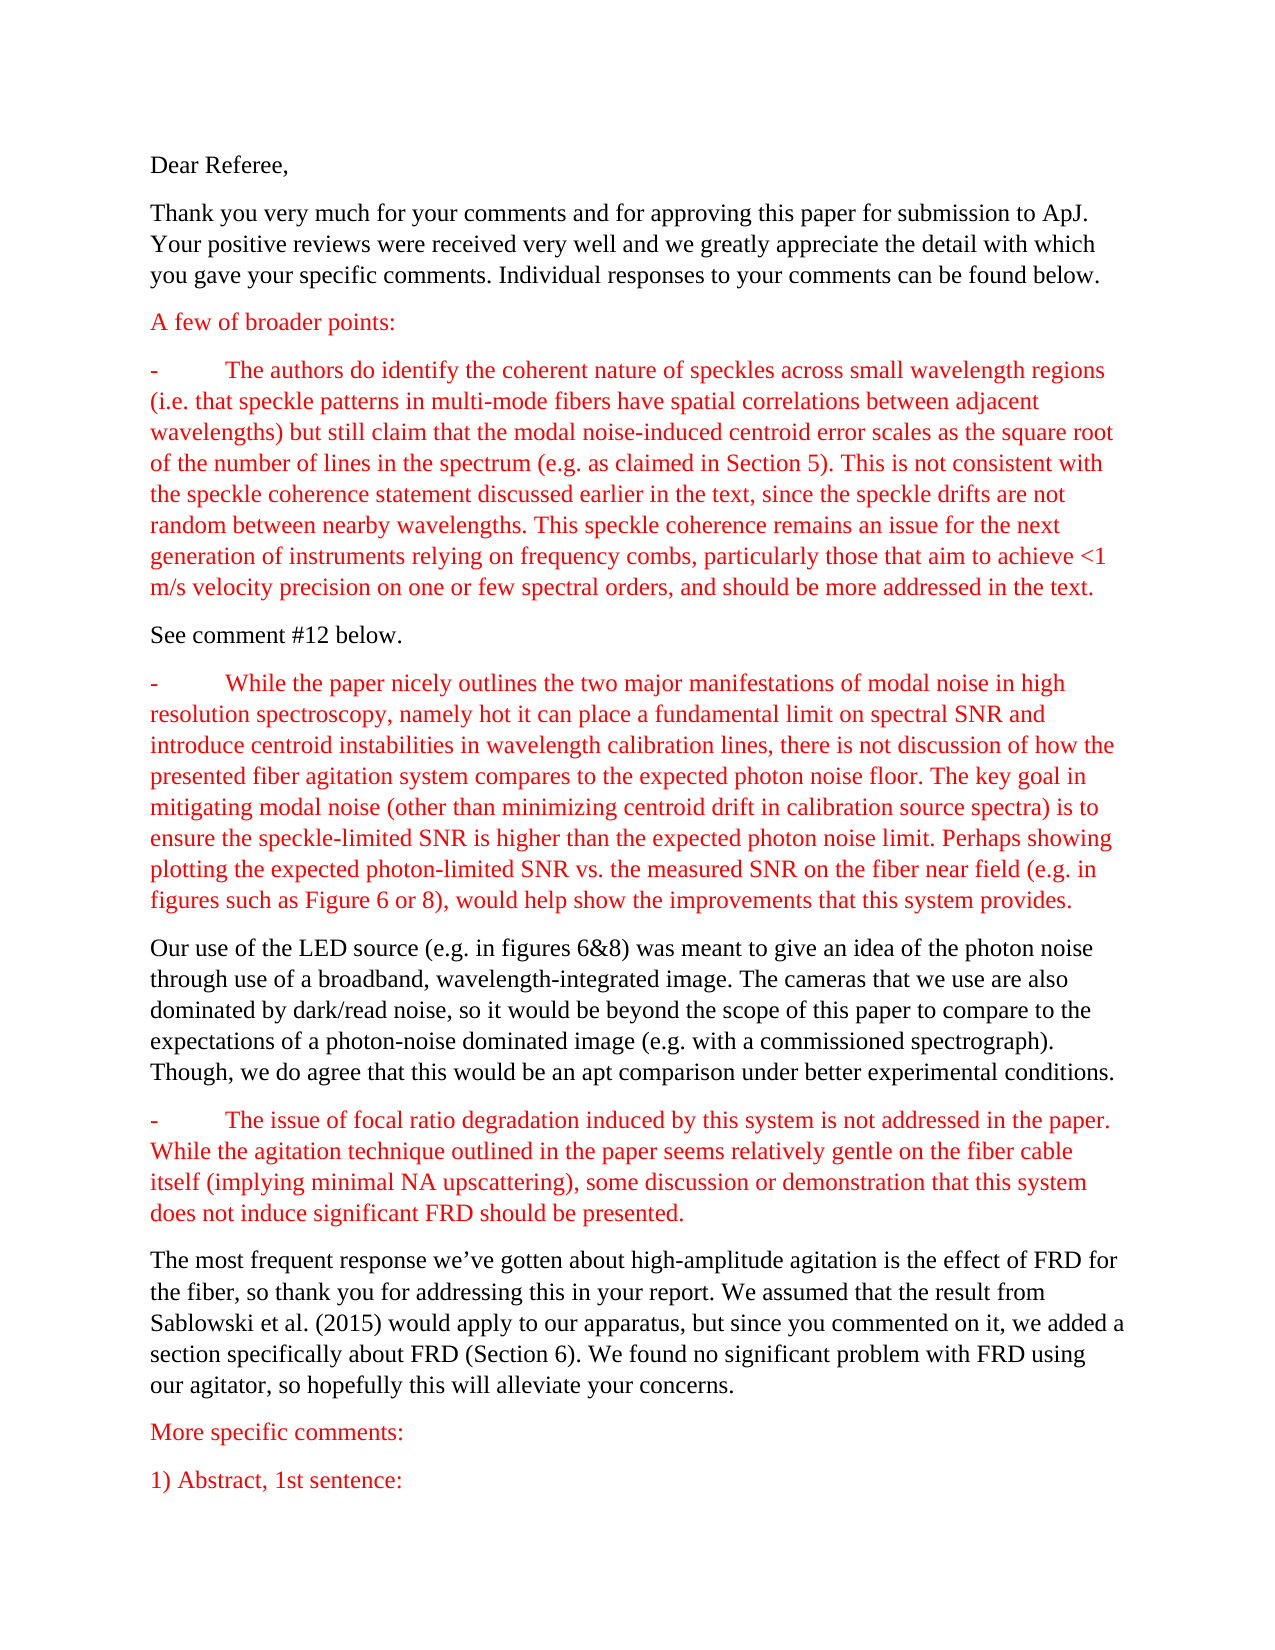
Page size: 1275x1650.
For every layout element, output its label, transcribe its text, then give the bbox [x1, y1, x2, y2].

text Our use of the LED source (e.g. in figures 6&8) was meant to give an idea of the photon noise through use of a broadband, wavelength-integrated image. The cameras that we use are also dominated by dark/read noise, so it would be beyond the scope of this paper to compare to the expectations of a photon-noise dominated image (e.g. with a commissioned spectrograph). Though, we do agree that this would be an apt comparison under better experimental conditions. [150, 933, 1125, 1086]
text - The authors do identify the coherent nature of speckles across small wavelength regions (i.e. that speckle patterns in multi-mode fibers have spatial correlations between adjacent wavelengths) but still claim that the modal noise-induced centroid error scales as the square root of the number of lines in the spectrum (e.g. as claimed in Section 5). This is not consistent with the speckle coherence statement discussed earlier in the text, since the speckle drifts are not random between nearby wavelengths. This speckle coherence remains an issue for the next generation of instruments relying on frequency combs, particularly those that aim to achieve <1 m/s velocity precision on one or few spectral orders, and should be more addressed in the text. [150, 355, 1125, 601]
text 1) Abstract, 1st sentence: [150, 1465, 1125, 1494]
text See comment #12 below. [150, 620, 1125, 649]
text Dear Referee, [150, 150, 1125, 179]
text A few of broader points: [150, 307, 1125, 336]
text More specific comments: [150, 1417, 1125, 1446]
text Thank you very much for your comments and for approving this paper for submission to ApJ. Your positive reviews were received very well and we greatly appreciate the detail with which you gave your specific comments. Individual responses to your comments can be found below. [150, 198, 1125, 288]
text - While the paper nicely outlines the two major manifestations of modal noise in high resolution spectroscopy, namely hot it can place a fundamental limit on spectral SNR and introduce centroid instabilities in wavelength calibration lines, there is not discussion of how the presented fiber agitation system compares to the expected photon noise floor. The key goal in mitigating modal noise (other than minimizing centroid drift in calibration source spectra) is to ensure the speckle-limited SNR is higher than the expected photon noise limit. Perhaps showing plotting the expected photon-limited SNR vs. the measured SNR on the fiber near field (e.g. in figures such as Figure 6 or 8), would help show the improvements that this system provides. [150, 668, 1125, 914]
